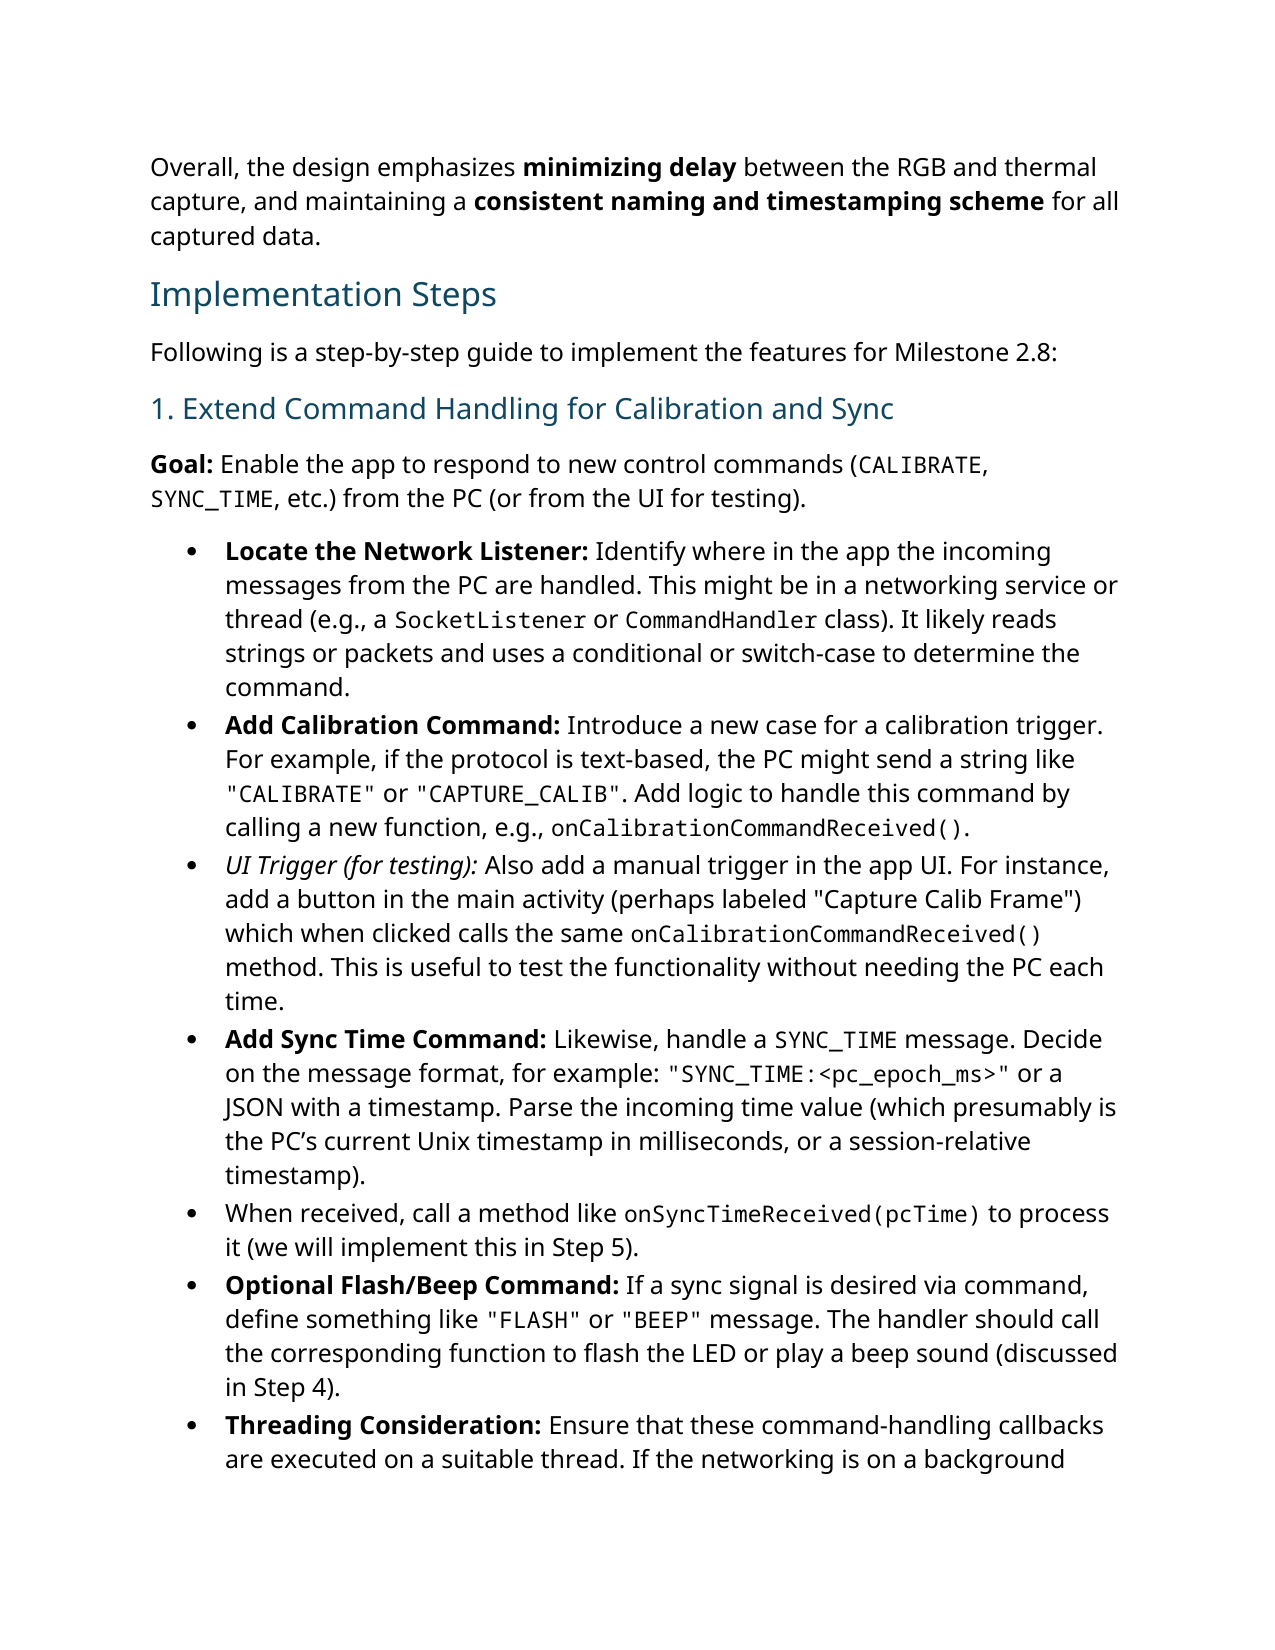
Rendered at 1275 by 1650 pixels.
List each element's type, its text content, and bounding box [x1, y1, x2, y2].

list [187, 1407, 1125, 1475]
list Add Calibration Command: Introduce a new case for a calibration trigger. For example, if the protocol is text-based, the PC might send a string like "CALIBRATE" or "CAPTURE_CALIB". Add logic to handle this command by calling a new function, e.g., onCalibrationCommandReceived(). [187, 707, 1125, 843]
text Following is a step-by-step guide to implement the features for Milestone 2.8: [150, 335, 1125, 369]
list UI Trigger (for testing): Also add a manual trigger in the app UI. For instance, add a button in the main activity (perhaps labeled "Capture Calib Frame") which when clicked calls the same onCalibrationCommandReceived() method. This is useful to test the functionality without needing the PC each time. [187, 847, 1125, 1018]
text Goal: Enable the app to respond to new control commands (CALIBRATE, SYNC_TIME, etc.) from the PC (or from the UI for testing). [150, 446, 1125, 514]
list Add Sync Time Command: Likewise, handle a SYNC_TIME message. Decide on the message format, for example: "SYNC_TIME:<pc_epoch_ms>" or a JSON with a timestamp. Parse the incoming time value (which presumably is the PC’s current Unix timestamp in milliseconds, or a session-relative timestamp). [187, 1021, 1125, 1192]
subtitle Implementation Steps [150, 271, 1125, 316]
subtitle 1. Extend Command Handling for Calibration and Sync [150, 388, 1125, 428]
list When received, call a method like onSyncTimeReceived(pcTime) to process it (we will implement this in Step 5). [187, 1195, 1125, 1263]
list Locate the Network Listener: Identify where in the app the incoming messages from the PC are handled. This might be in a networking service or thread (e.g., a SocketListener or CommandHandler class). It likely reads strings or packets and uses a conditional or switch-case to determine the command. [187, 533, 1125, 703]
text Overall, the design emphasizes minimizing delay between the RGB and thermal capture, and maintaining a consistent naming and timestamping scheme for all captured data. [150, 150, 1125, 252]
list Optional Flash/Beep Command: If a sync signal is desired via command, define something like "FLASH" or "BEEP" message. The handler should call the corresponding function to flash the LED or play a beep sound (discussed in Step 4). [187, 1267, 1125, 1403]
